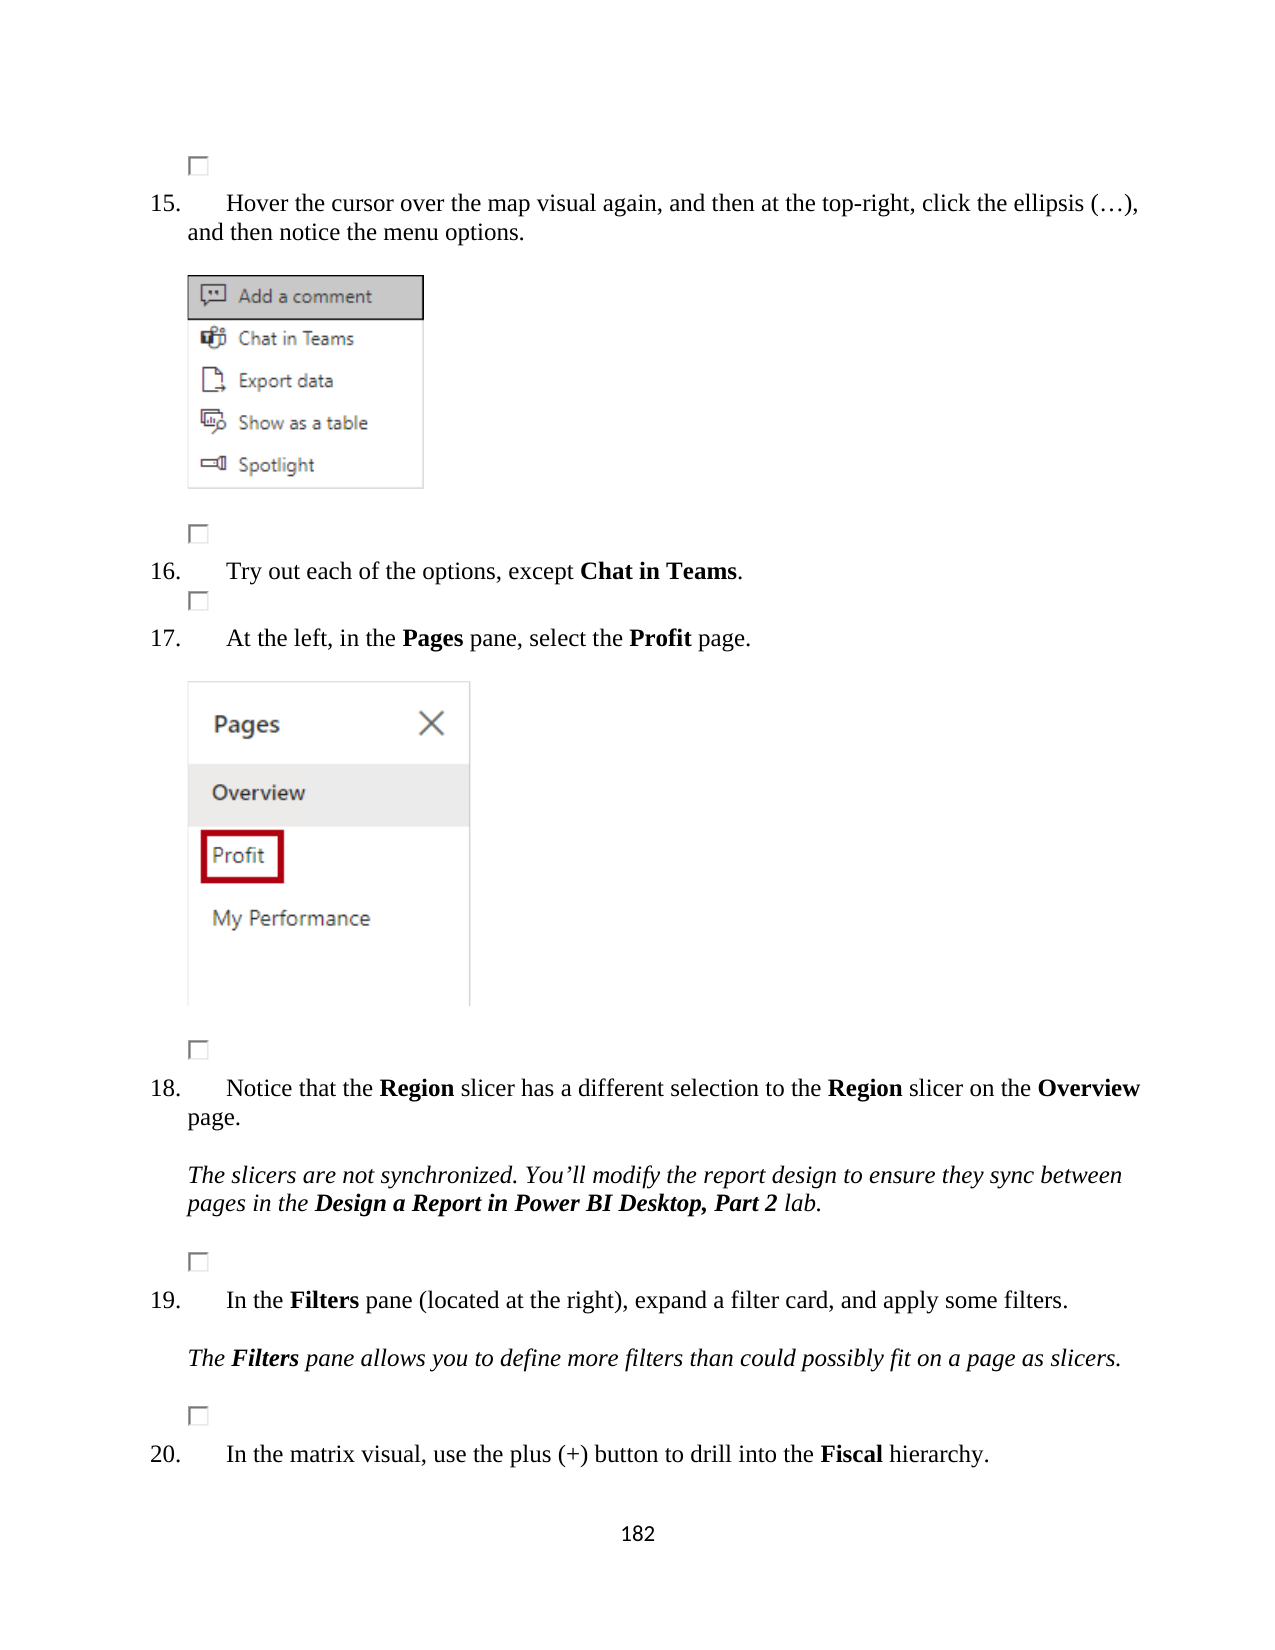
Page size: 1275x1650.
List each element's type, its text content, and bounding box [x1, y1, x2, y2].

list In the Filters pane (located at the right), expand a filter card, and apply some filters. [150, 1246, 1162, 1314]
list Hover the cursor over the map visual again, and then at the top-right, click the ellipsis (…), and then notice the menu options. [150, 150, 1162, 246]
list In the matrix visual, use the plus (+) button to drill into the Fiscal hierarchy. [150, 1401, 1162, 1468]
picture [187, 275, 424, 489]
list At the left, in the Pages pane, select the Profit page. [150, 585, 1162, 652]
text The slicers are not synchronized. You’ll modify the report design to ensure they sync between pages in the Design a Report in Power BI Desktop, Part 2 lab. [187, 1160, 1162, 1217]
list Try out each of the options, except Chat in Teams. [150, 518, 1162, 585]
text The Filters pane allows you to define more filters than could possibly fit on a page as slicers. [187, 1343, 1162, 1372]
picture [187, 681, 471, 1006]
list Notice that the Region slicer has a different selection to the Region slicer on the Overview page. [150, 1035, 1162, 1131]
